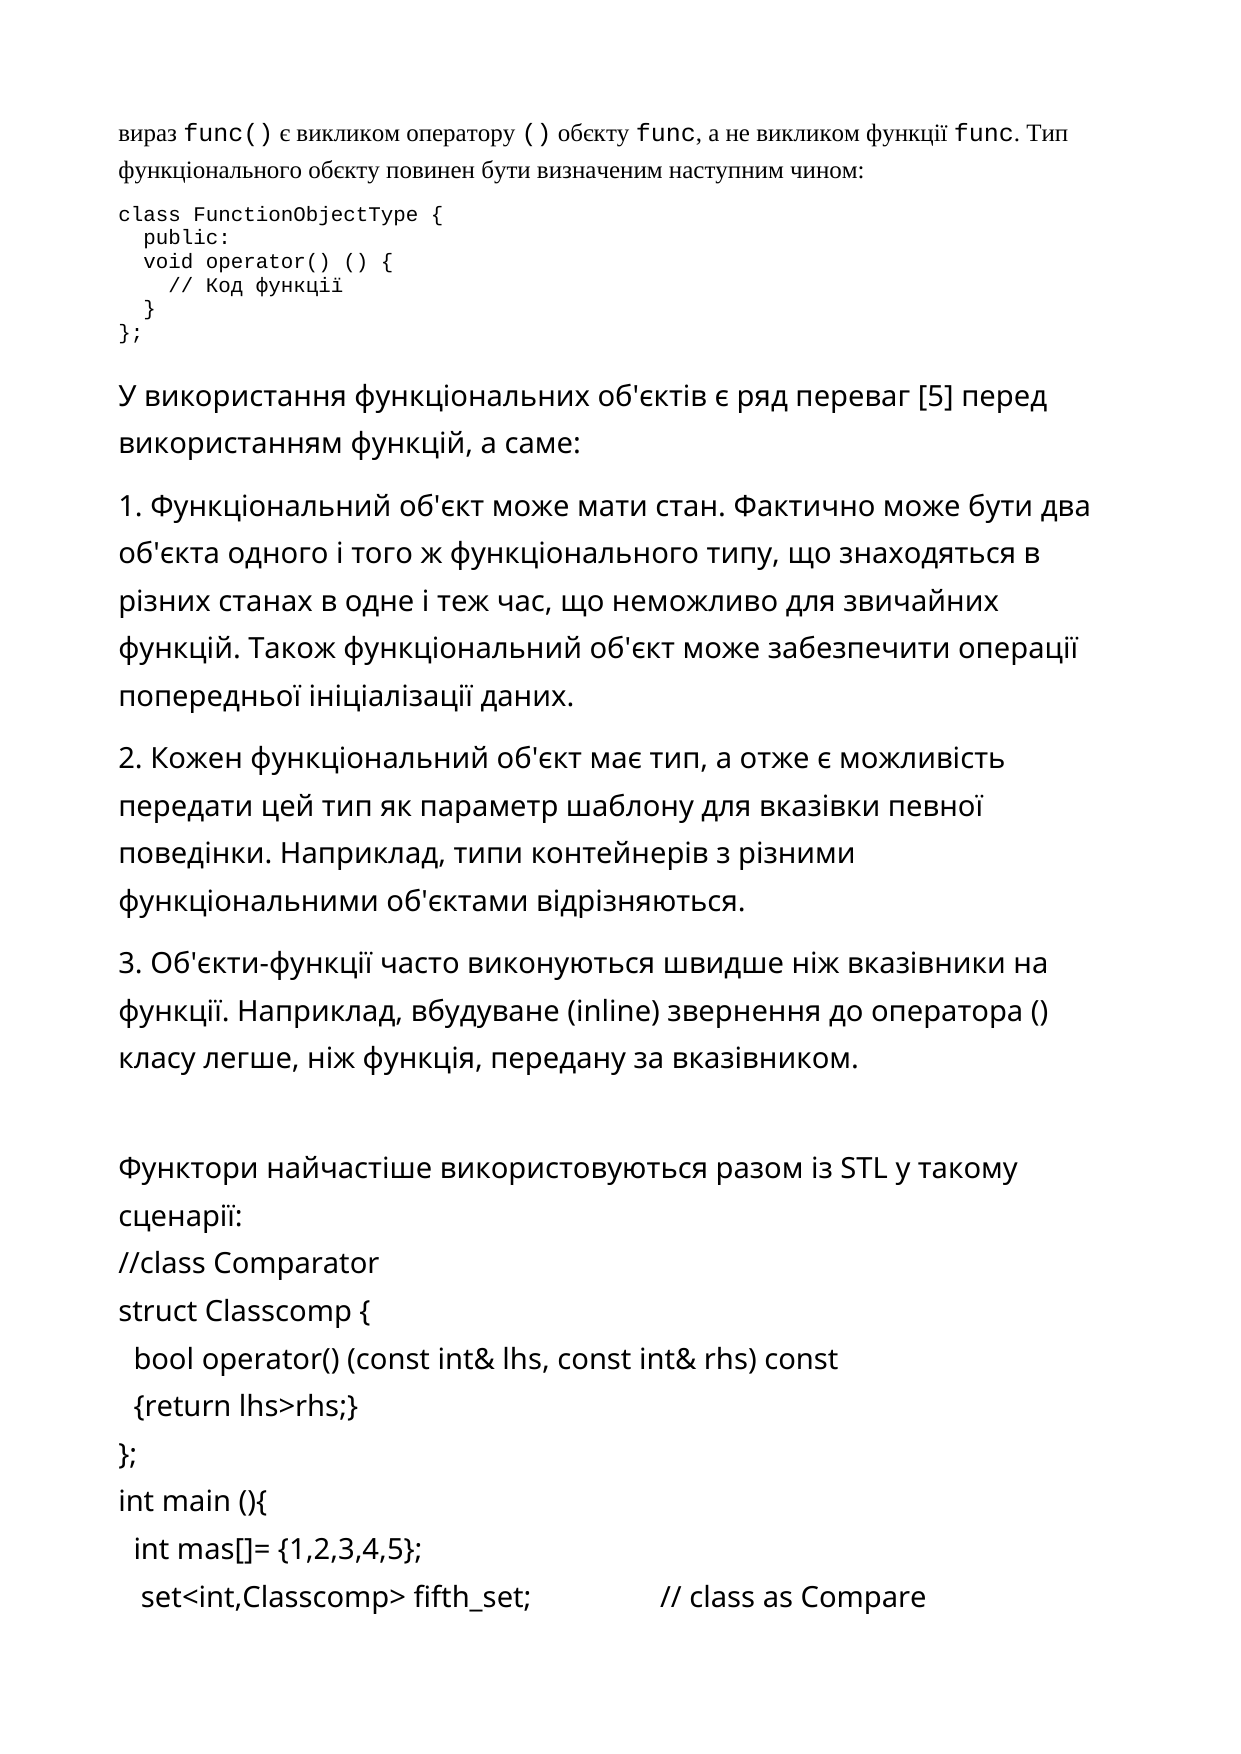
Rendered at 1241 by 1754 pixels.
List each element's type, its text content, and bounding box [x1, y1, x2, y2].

text Функтори найчастіше використовуються разом із STL у такому сценарії: [118, 1147, 1122, 1235]
text // Код функції [118, 275, 1122, 298]
text 1. Функціональний об'єкт може мати стан. Фактично може бути два об'єкта одного і того ж функціонального типу, що знаходяться в різних станах в одне і теж час, що неможливо для звичайних функцій. Також функціональний об'єкт може забезпечити операції попередньої ініціалізації даних. [118, 485, 1122, 715]
text }; [118, 1433, 1122, 1473]
text {return lhs>rhs;} [118, 1386, 1122, 1425]
text void operator() () { [118, 251, 1122, 275]
text int mas[]= {1,2,3,4,5}; [118, 1528, 1122, 1568]
text //class Comparator [118, 1243, 1122, 1282]
text У використання функціональних об'єктів є ряд переваг [5] перед використанням функцій, а саме: [118, 375, 1122, 462]
text вираз func() є викликом оператору () обєкту func, а не викликом функції func. Тип функціонального обєкту повинен бути визначеним наступним чином: [118, 118, 1122, 183]
text 3. Об'єкти-функції часто виконуються швидше ніж вказівники на функції. Наприклад, вбудуване (inline) звернення до оператора () класу легше, ніж функція, передану за вказівником. [118, 942, 1122, 1077]
text set<int,Classcomp> fifth_set; // class as Compare [118, 1576, 1122, 1616]
text struct Classcomp { [118, 1290, 1122, 1330]
text class FunctionObjectType { [118, 204, 1122, 227]
text public: [118, 227, 1122, 251]
text }; [118, 322, 1122, 346]
text int main (){ [118, 1481, 1122, 1520]
text bool operator() (const int& lhs, const int& rhs) const [118, 1338, 1122, 1378]
text } [118, 298, 1122, 322]
text 2. Кожен функціональний об'єкт має тип, а отже є можливість передати цей тип як параметр шаблону для вказівки певної поведінки. Наприклад, типи контейнерів з різними функціональними об'єктами відрізняються. [118, 737, 1122, 920]
